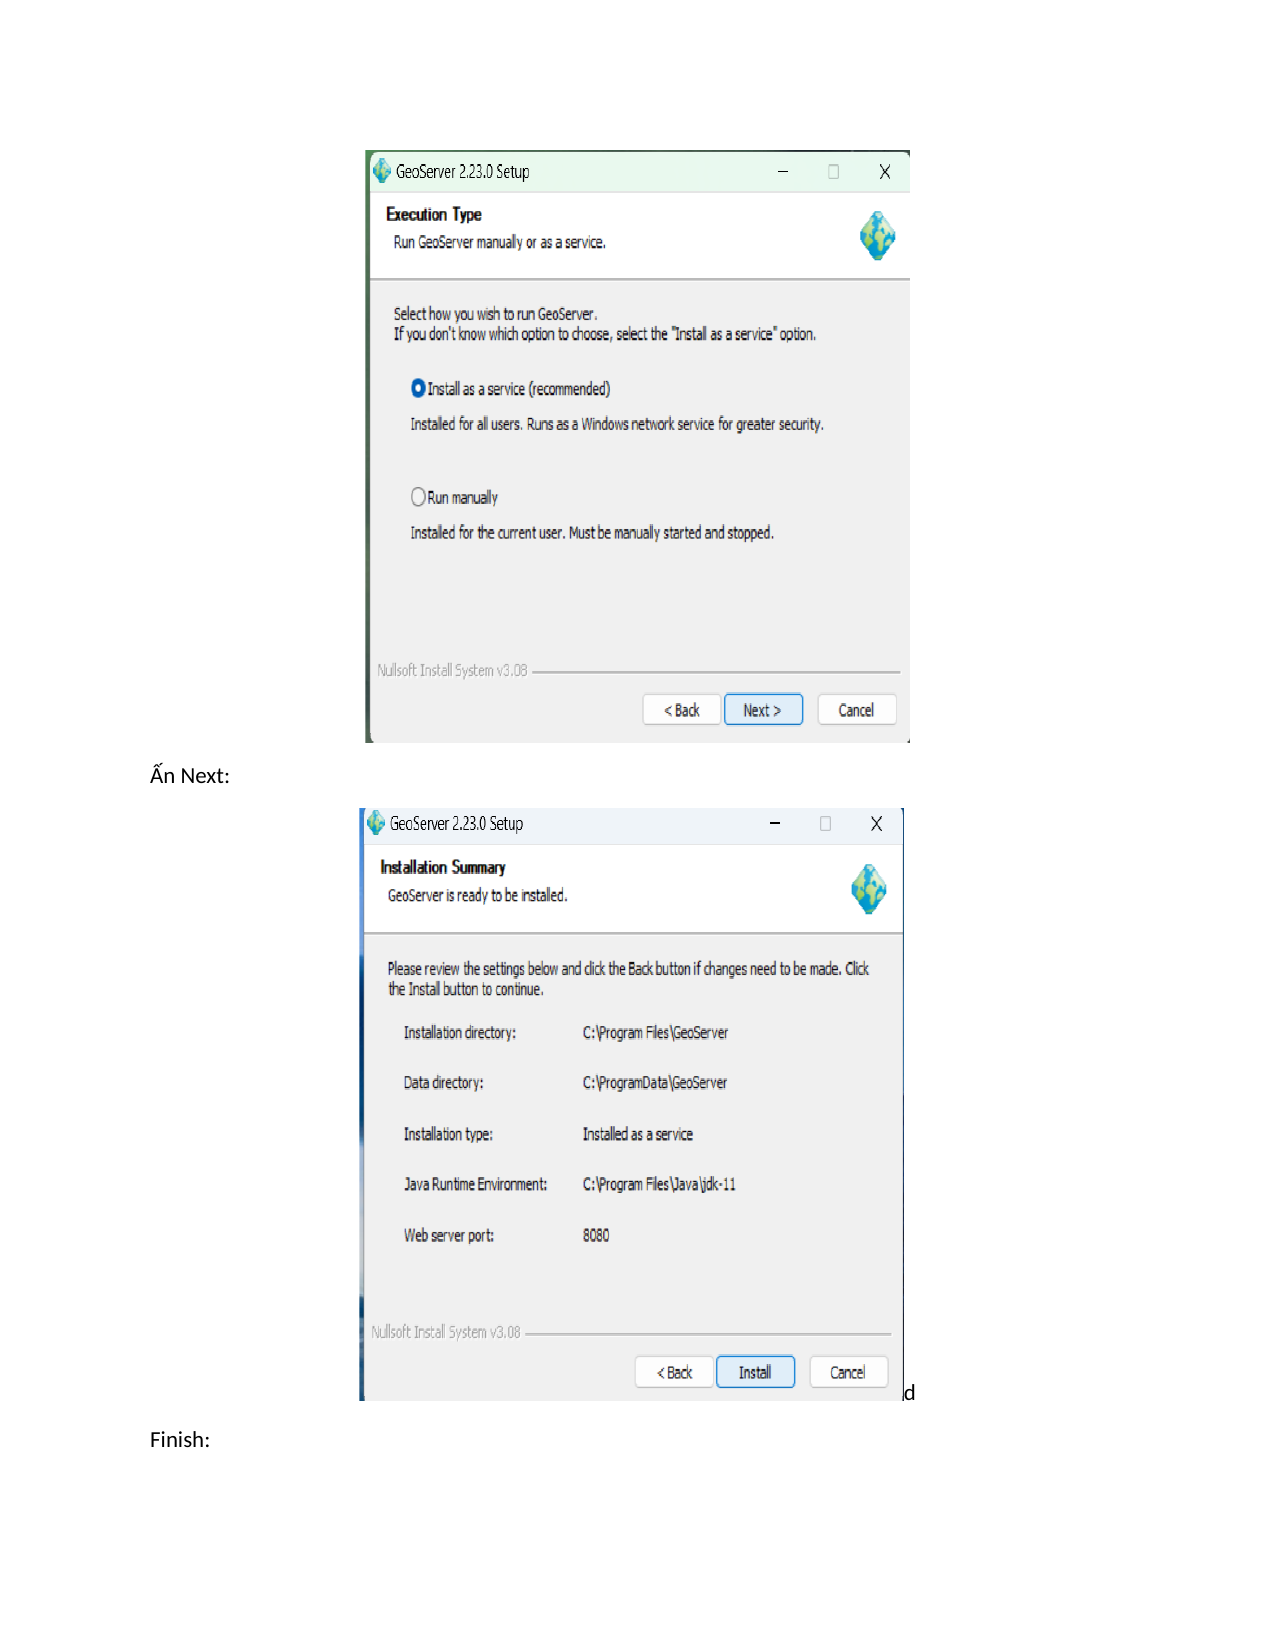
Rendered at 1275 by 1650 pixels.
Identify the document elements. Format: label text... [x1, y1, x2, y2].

picture [359, 808, 904, 1401]
text Ấn Next: [150, 761, 1125, 789]
text Finish: [150, 1425, 1125, 1453]
picture [365, 150, 910, 743]
